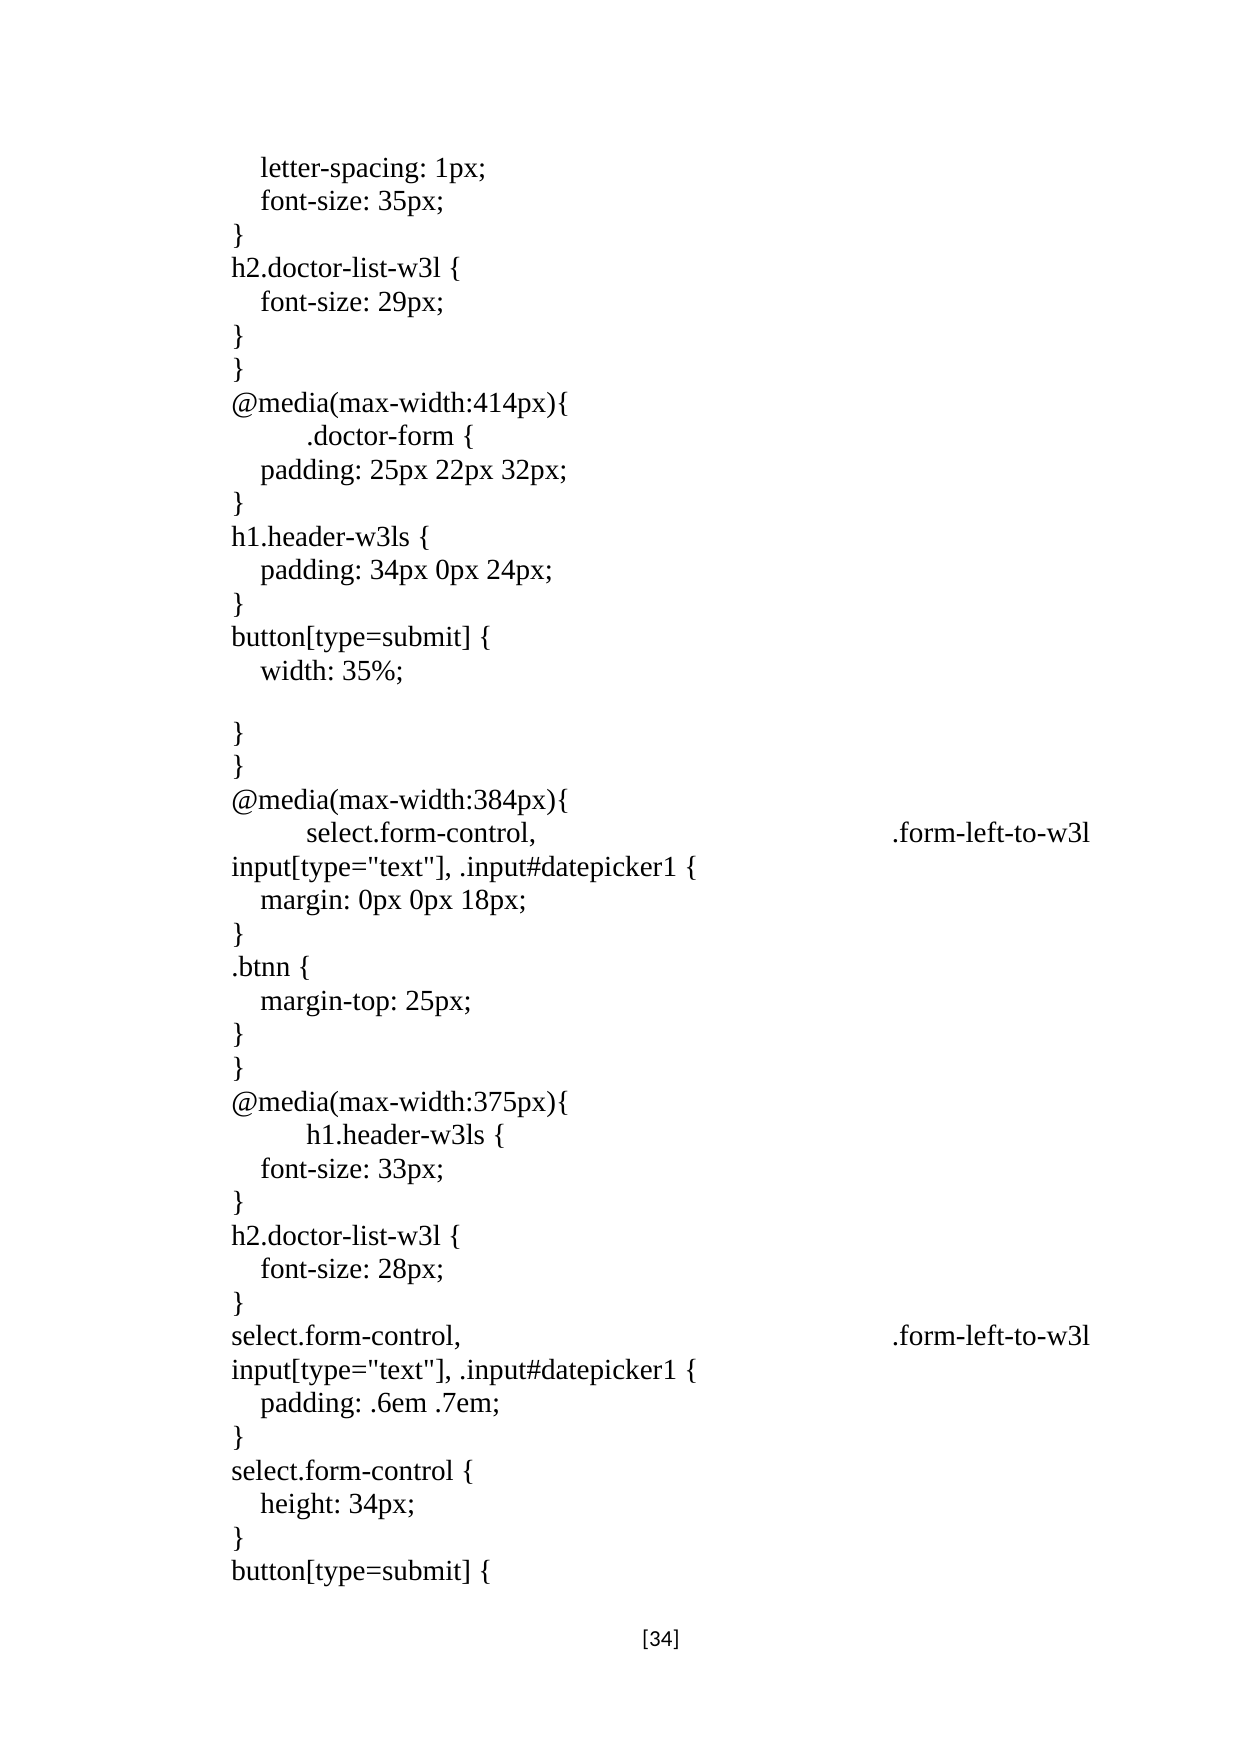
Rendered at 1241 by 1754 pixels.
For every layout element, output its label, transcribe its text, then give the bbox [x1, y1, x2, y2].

text } [231, 318, 1090, 351]
text padding: 34px 0px 24px; [231, 552, 1090, 586]
text } [231, 1184, 1090, 1218]
text .btnn { [231, 949, 1090, 983]
text margin: 0px 0px 18px; [231, 882, 1090, 916]
text font-size: 35px; [231, 183, 1090, 217]
text } [231, 485, 1090, 519]
text font-size: 28px; [231, 1251, 1090, 1285]
text @media(max-width:414px){ [231, 385, 1090, 418]
text } [231, 1520, 1090, 1553]
text } [231, 217, 1090, 251]
text } [231, 586, 1090, 619]
text h2.doctor-list-w3l { [231, 251, 1090, 284]
text font-size: 33px; [231, 1151, 1090, 1184]
text letter-spacing: 1px; [231, 150, 1090, 183]
text button[type=submit] { [231, 1553, 1090, 1587]
text select.form-control, .form-left-to-w3l input[type="text"], .input#datepicker1 { [231, 1318, 1090, 1386]
text } [231, 1285, 1090, 1318]
text } [231, 748, 1090, 782]
text width: 35%; [231, 653, 1090, 687]
text } [231, 1017, 1090, 1050]
text padding: .6em .7em; [231, 1386, 1090, 1419]
text .doctor-form { [231, 418, 1090, 452]
text } [231, 1419, 1090, 1453]
text padding: 25px 22px 32px; [231, 452, 1090, 485]
text button[type=submit] { [231, 619, 1090, 653]
text h1.header-w3ls { [231, 519, 1090, 552]
text height: 34px; [231, 1486, 1090, 1520]
text } [231, 916, 1090, 949]
text } [231, 715, 1090, 748]
text } [231, 1050, 1090, 1084]
text select.form-control, .form-left-to-w3l input[type="text"], .input#datepicker1 { [231, 815, 1090, 882]
text margin-top: 25px; [231, 983, 1090, 1017]
text font-size: 29px; [231, 284, 1090, 318]
text } [231, 351, 1090, 385]
text h2.doctor-list-w3l { [231, 1218, 1090, 1251]
text @media(max-width:384px){ [231, 782, 1090, 815]
text h1.header-w3ls { [231, 1117, 1090, 1151]
text @media(max-width:375px){ [231, 1084, 1090, 1117]
text select.form-control { [231, 1453, 1090, 1486]
